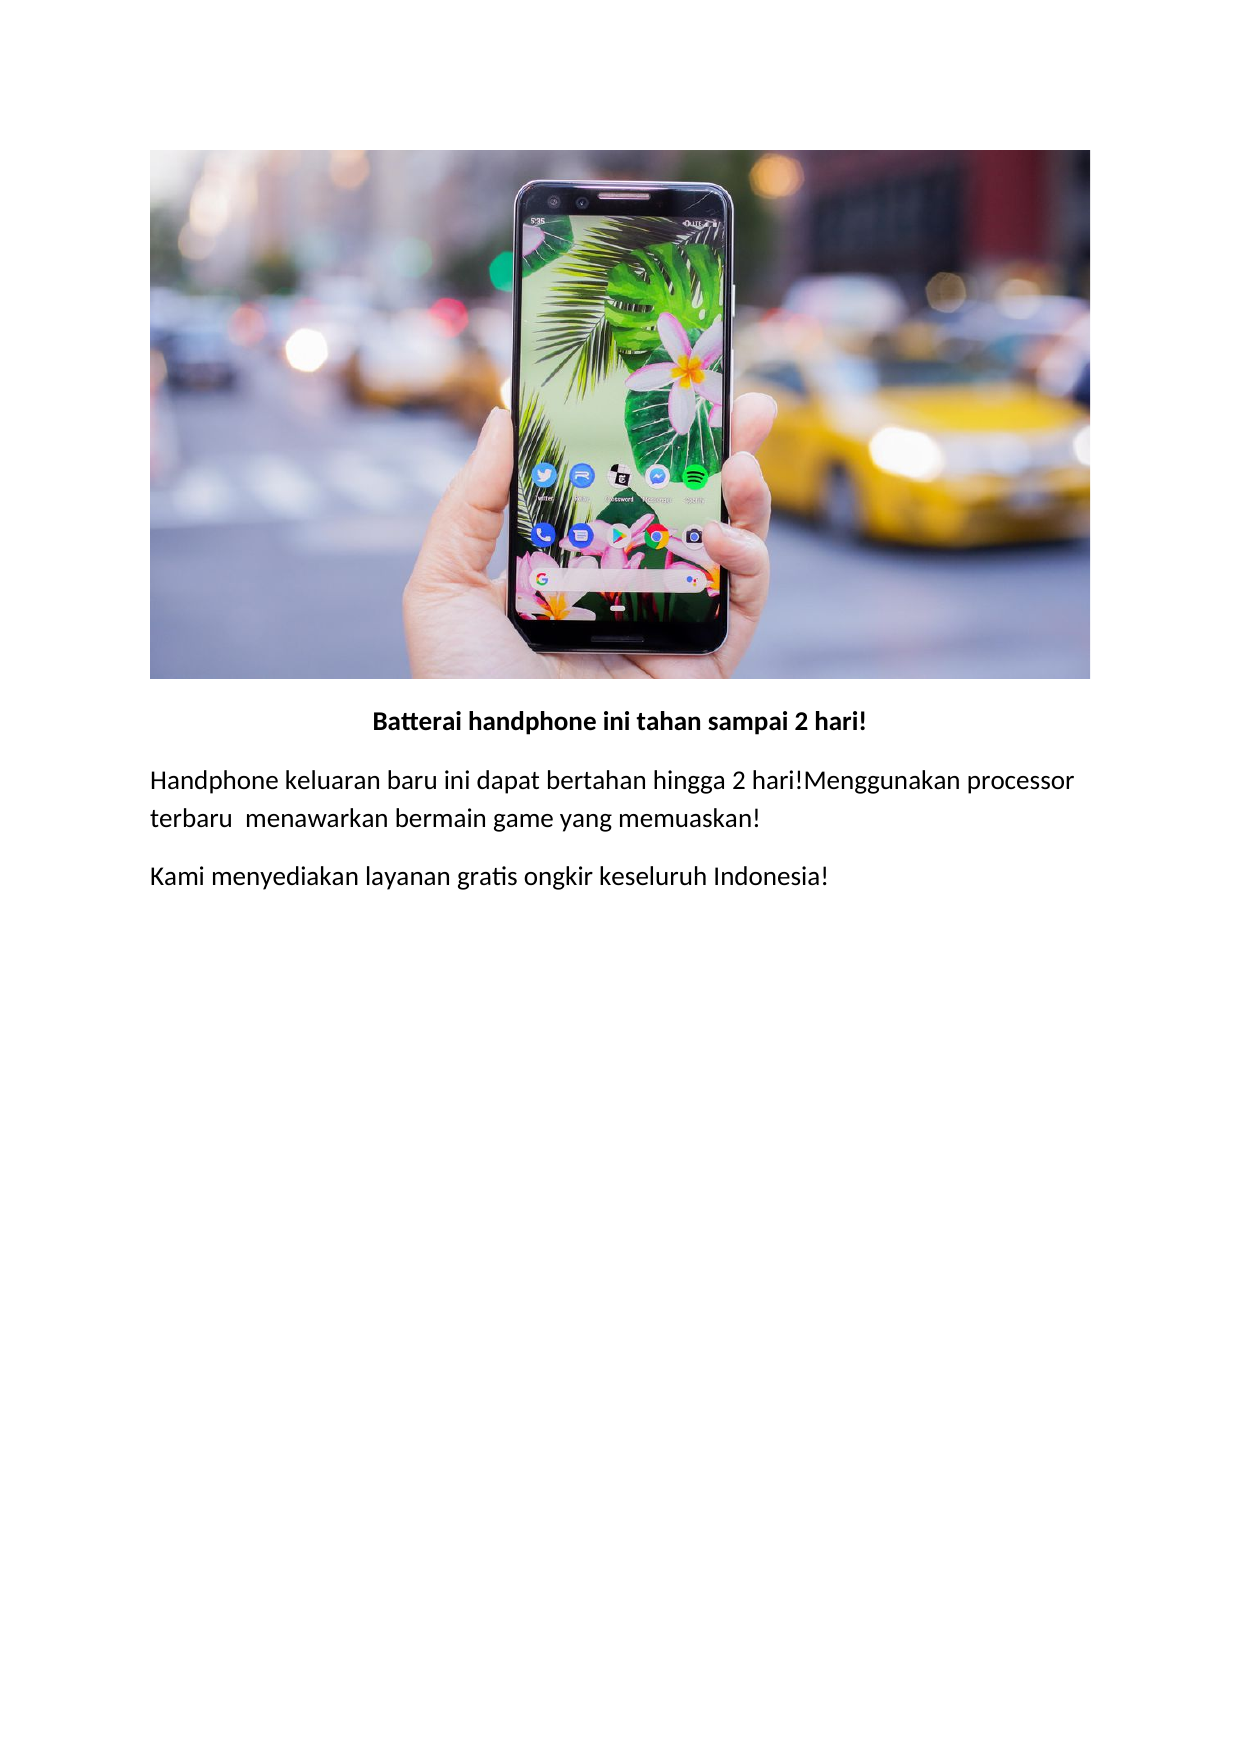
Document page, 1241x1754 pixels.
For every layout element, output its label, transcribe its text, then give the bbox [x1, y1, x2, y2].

text Handphone keluaran baru ini dapat bertahan hingga 2 hari!Menggunakan processor terbaru menawarkan bermain game yang memuaskan! [150, 763, 1090, 834]
text Batterai handphone ini tahan sampai 2 hari! [150, 704, 1090, 737]
picture [150, 150, 1091, 679]
text Kami menyediakan layanan gratis ongkir keseluruh Indonesia! [150, 859, 1090, 892]
